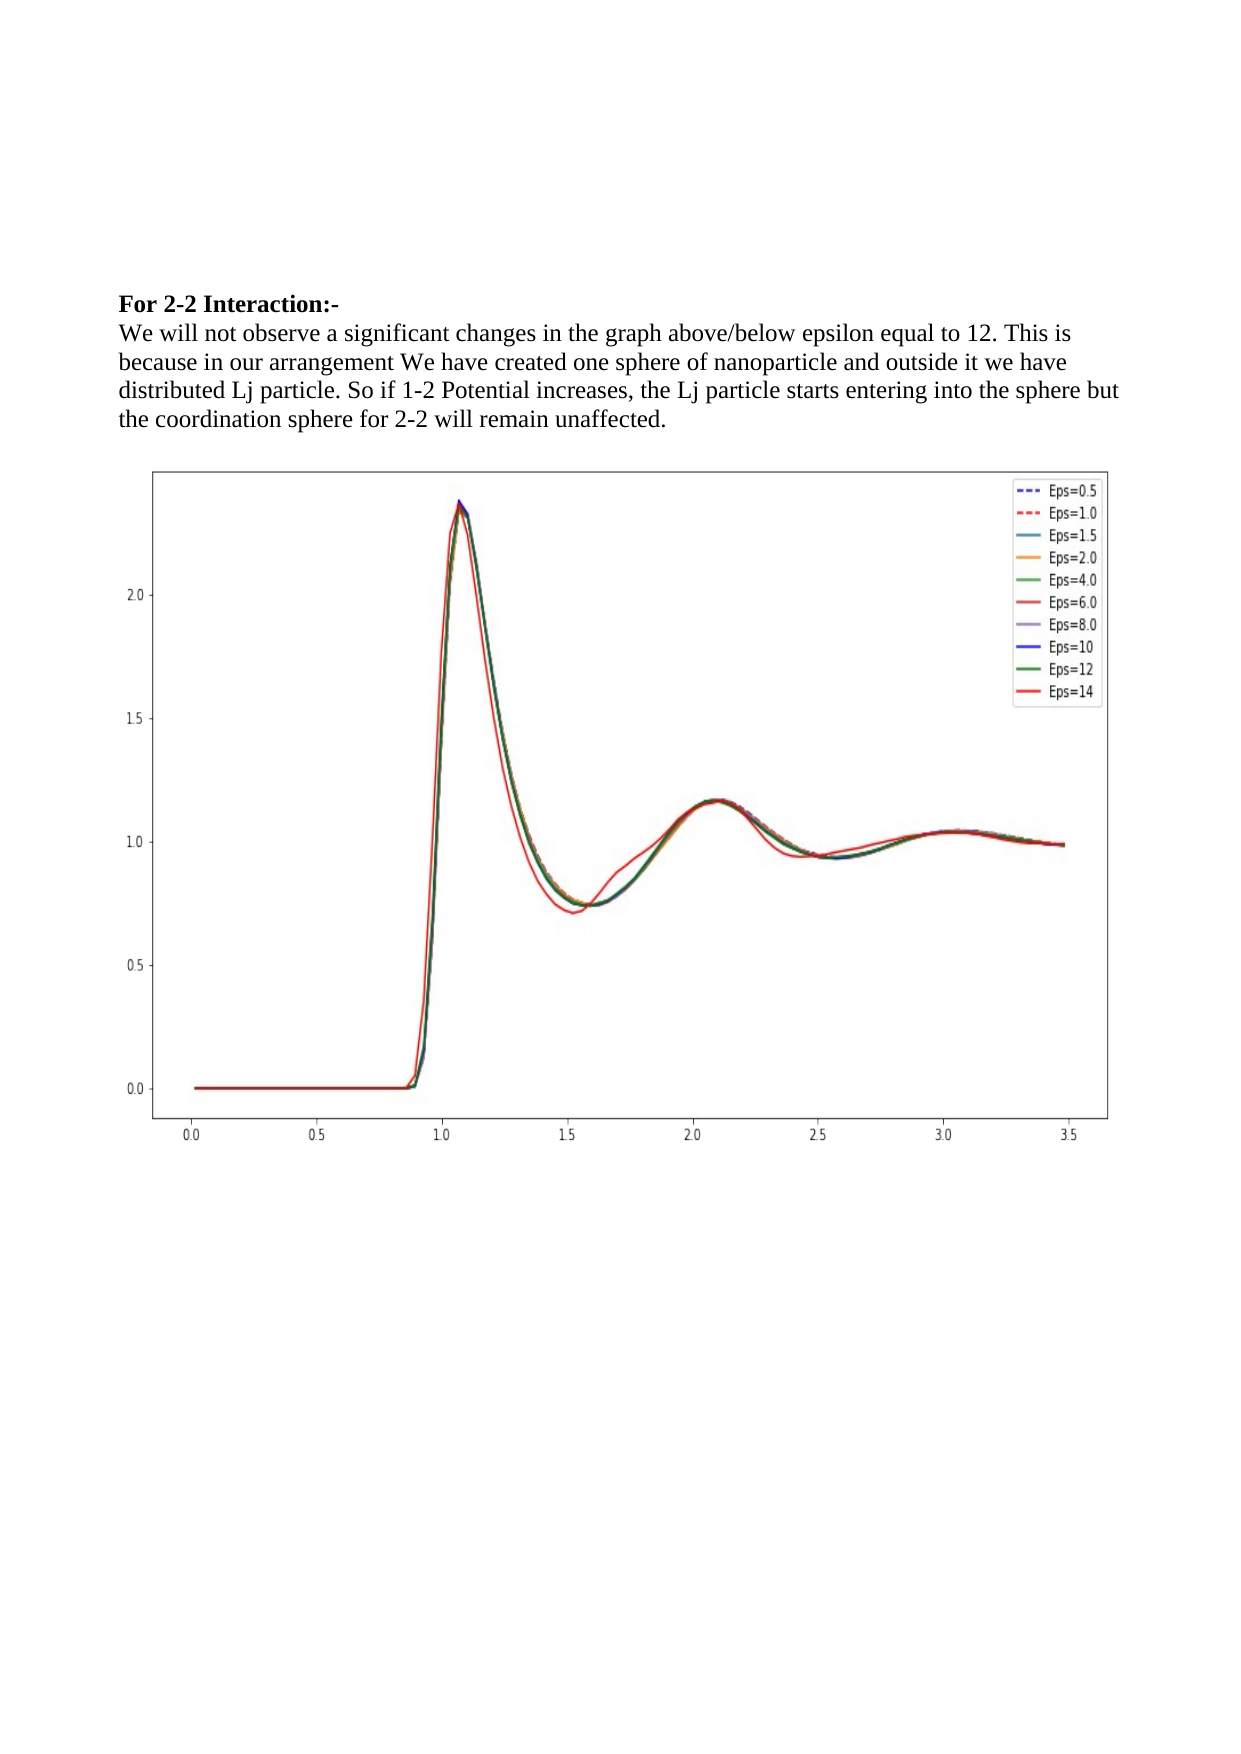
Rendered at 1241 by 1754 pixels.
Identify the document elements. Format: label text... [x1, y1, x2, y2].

picture [127, 461, 1113, 1151]
text We will not observe a significant changes in the graph above/below epsilon equal to 12. This is because in our arrangement We have created one sphere of nanoparticle and outside it we have distributed Lj particle. So if 1-2 Potential increases, the Lj particle starts entering into the sphere but the coordination sphere for 2-2 will remain unaffected. [118, 318, 1121, 433]
subtitle For 2-2 Interaction:- [118, 289, 1140, 318]
